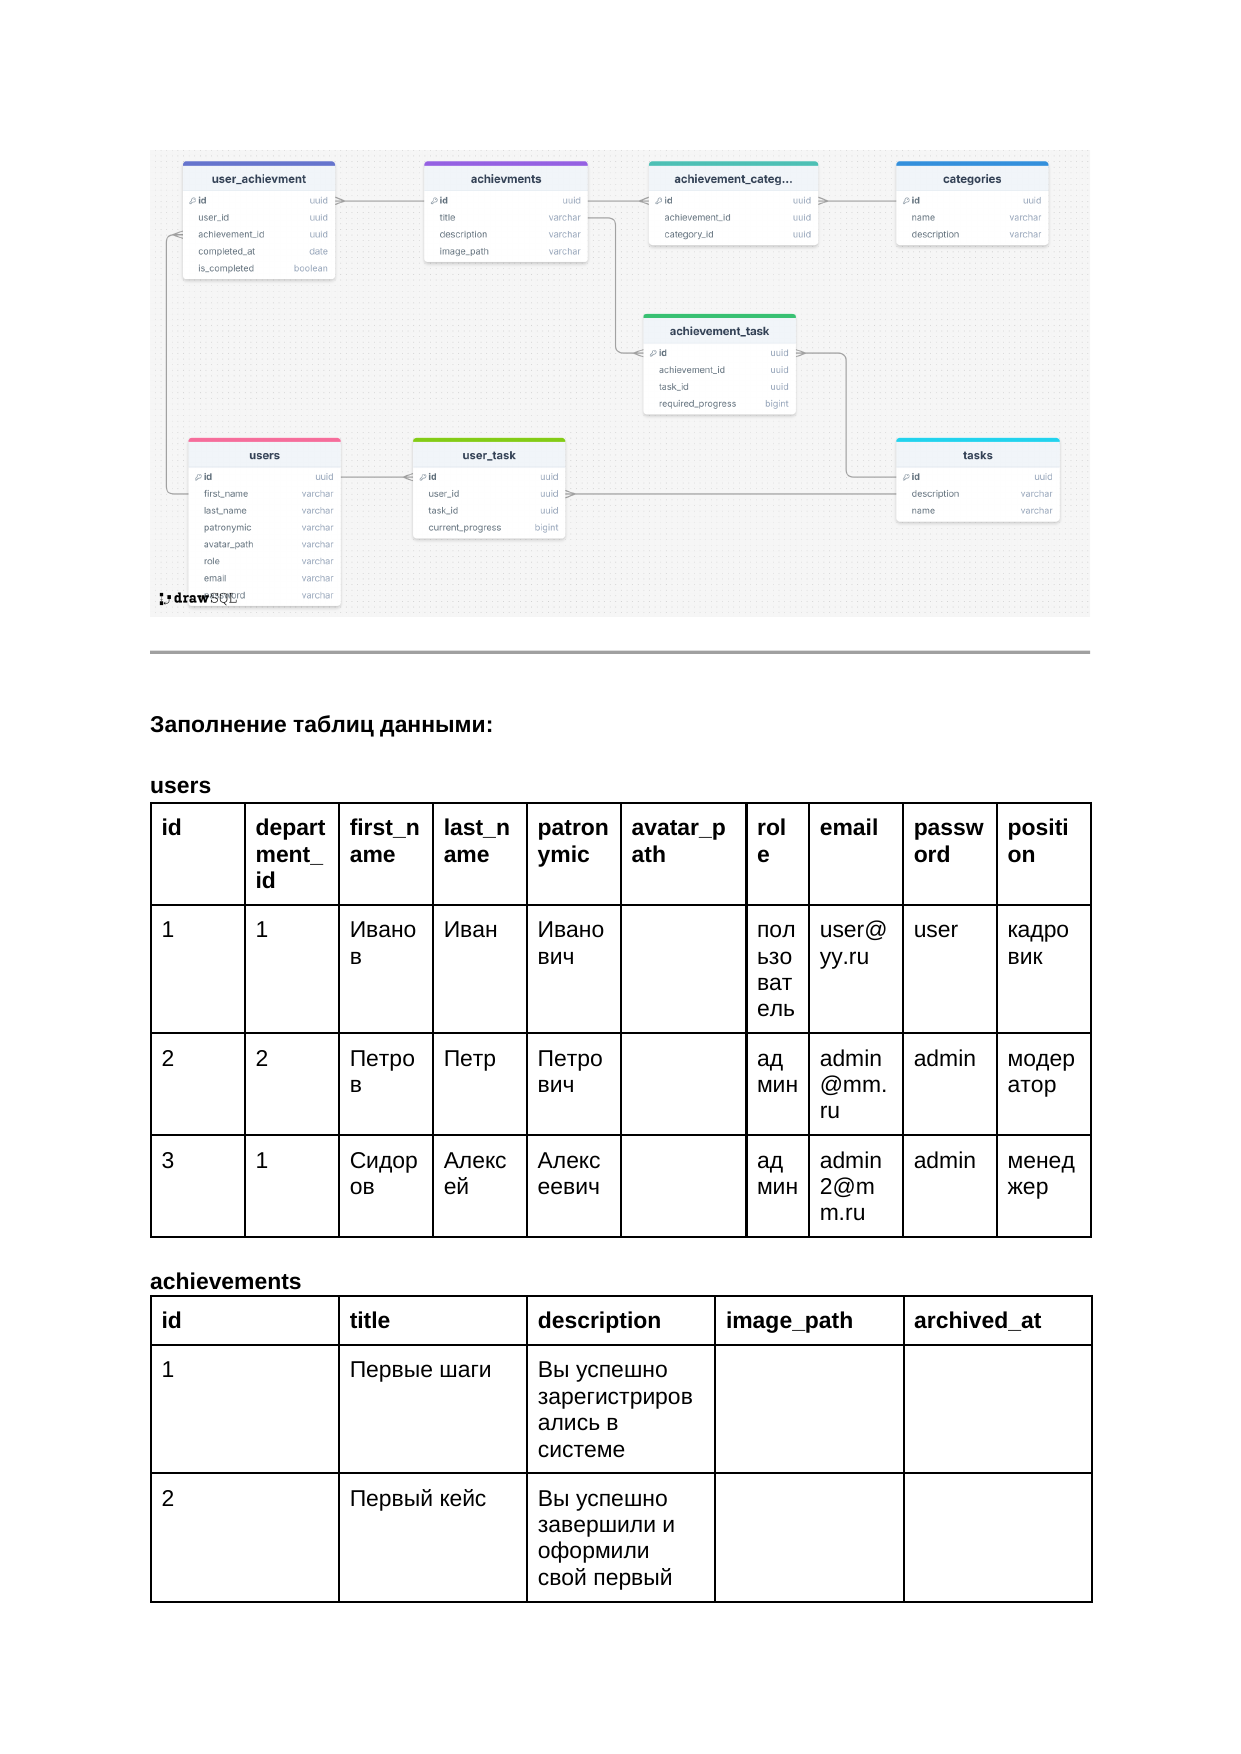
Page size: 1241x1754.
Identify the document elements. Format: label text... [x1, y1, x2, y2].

table_cell 1 [152, 1346, 338, 1472]
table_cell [528, 1474, 714, 1601]
text achievements [150, 1268, 1090, 1295]
table_cell 1 [246, 1136, 338, 1236]
table_cell Иванович [528, 906, 620, 1032]
table_cell user@yy.ru [810, 906, 902, 1032]
table_cell admin [904, 1034, 996, 1134]
table_header id [152, 804, 244, 904]
table_header image_path [716, 1297, 903, 1344]
table_cell админ [748, 1034, 808, 1134]
table_cell admin2@mm.ru [810, 1136, 902, 1236]
text users [150, 772, 1090, 798]
table_cell [905, 1346, 1091, 1472]
table_cell Вы успешно зарегистрировались в системе [528, 1346, 714, 1472]
table_cell Иванов [340, 906, 432, 1032]
table_cell user [904, 906, 996, 1032]
table_cell кадровик [998, 906, 1090, 1032]
table_cell Алексеевич [528, 1136, 620, 1236]
table_cell менеджер [998, 1136, 1090, 1236]
table_header position [998, 804, 1090, 904]
table_header last_name [434, 804, 526, 904]
table_cell Петров [340, 1034, 432, 1134]
table_header department_id [246, 804, 338, 904]
text Заполнение таблиц данными: [150, 711, 1090, 737]
table_cell Иван [434, 906, 526, 1032]
table_cell 1 [246, 906, 338, 1032]
table_cell [622, 906, 745, 1032]
table_cell [622, 1034, 745, 1134]
table_cell Алексей [434, 1136, 526, 1236]
table_cell Первый кейс [340, 1474, 526, 1601]
table_header description [528, 1297, 714, 1344]
table_cell [905, 1474, 1091, 1601]
table_header email [810, 804, 902, 904]
table_cell 1 [152, 906, 244, 1032]
table_cell admin [904, 1136, 996, 1236]
table_cell [622, 1136, 745, 1236]
table_cell модератор [998, 1034, 1090, 1134]
table_cell Первые шаги [340, 1346, 526, 1472]
table_header password [904, 804, 996, 904]
table_cell 3 [152, 1136, 244, 1236]
table_header title [340, 1297, 526, 1344]
table_header avatar_path [622, 804, 745, 904]
table_cell 2 [152, 1034, 244, 1134]
table_header patronymic [528, 804, 620, 904]
table_cell пользователь [748, 906, 808, 1032]
table_header archived_at [905, 1297, 1091, 1344]
table_cell [716, 1346, 903, 1472]
table_header id [152, 1297, 338, 1344]
table_cell 2 [152, 1474, 338, 1601]
table_header first_name [340, 804, 432, 904]
table_cell админ [748, 1136, 808, 1236]
table_cell Петрович [528, 1034, 620, 1134]
table_header role [748, 804, 808, 904]
table_cell admin@mm.ru [810, 1034, 902, 1134]
picture [150, 150, 1091, 617]
table_cell 2 [246, 1034, 338, 1134]
table_cell [716, 1474, 903, 1601]
table_cell Петр [434, 1034, 526, 1134]
table_cell Сидоров [340, 1136, 432, 1236]
